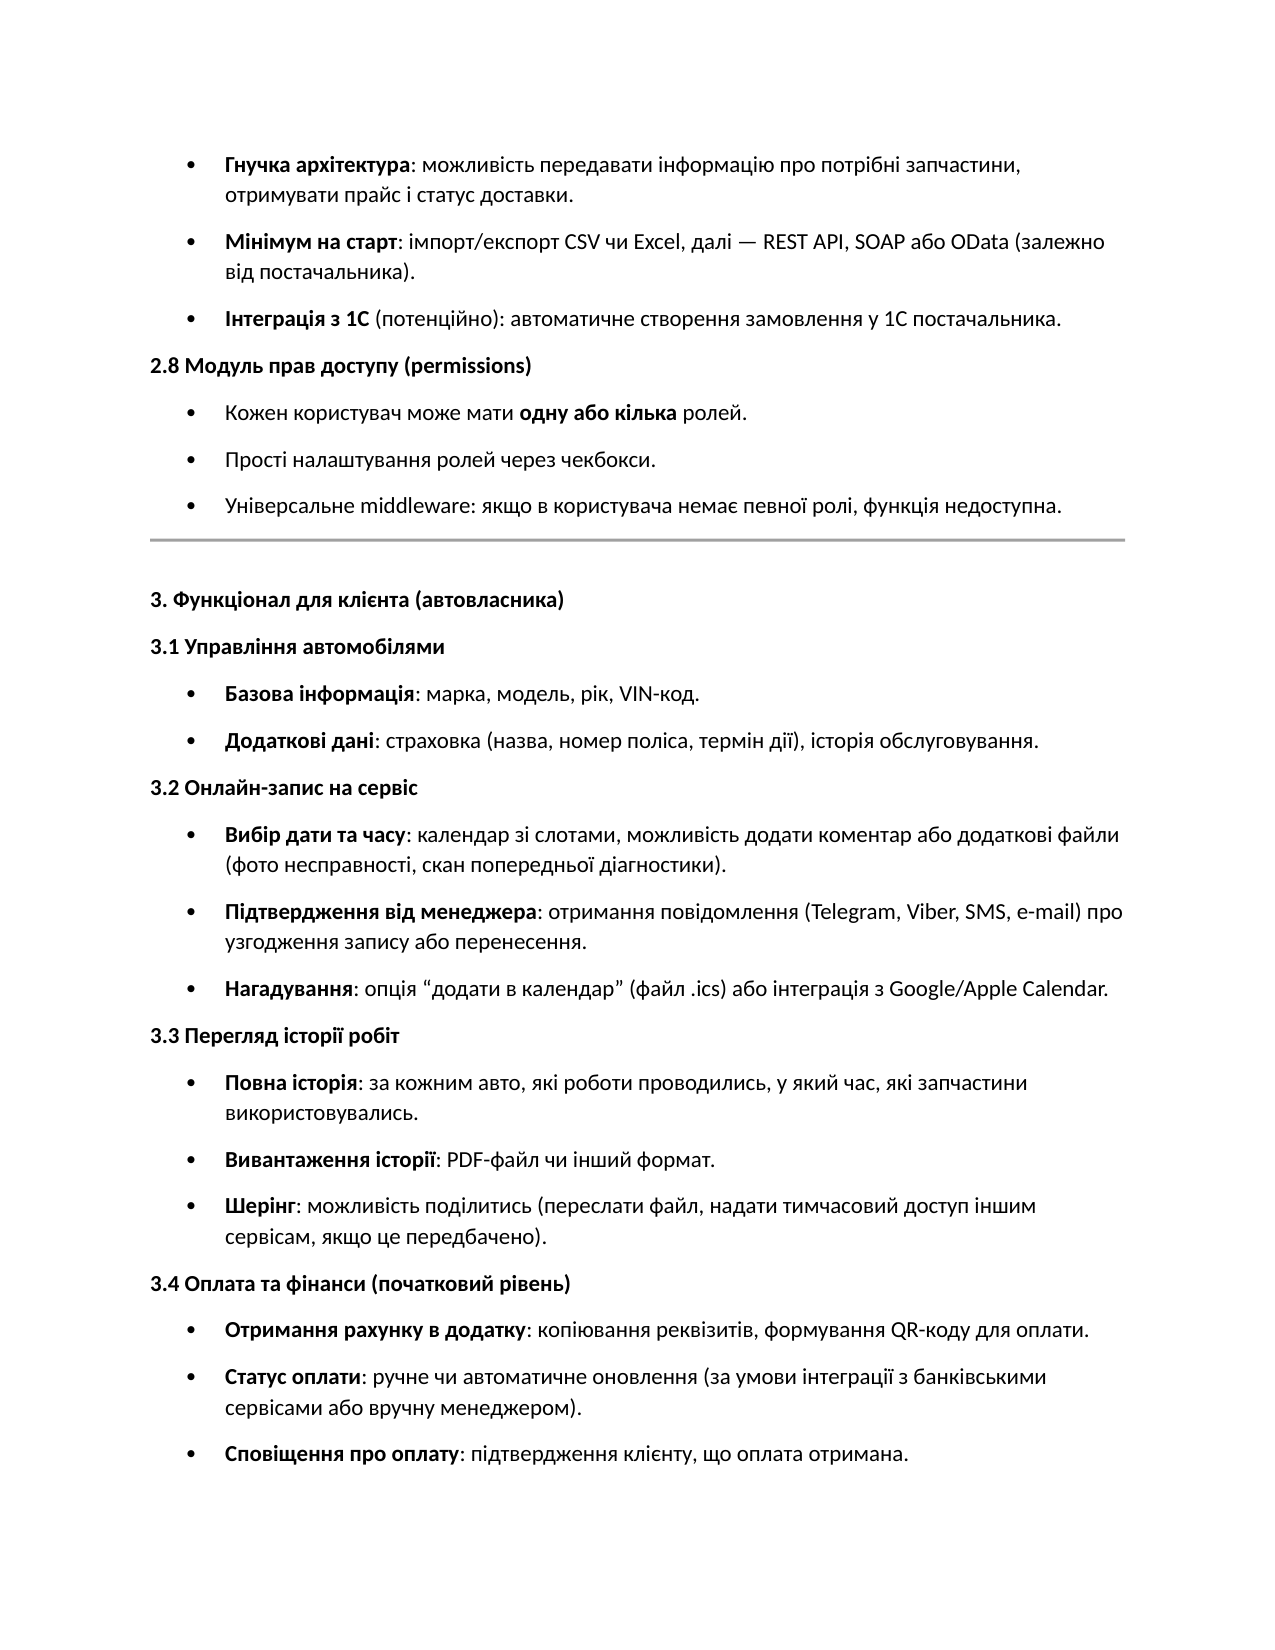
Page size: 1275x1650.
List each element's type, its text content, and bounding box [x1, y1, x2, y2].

list Нагадування: опція “додати в календар” (файл .ics) або інтеграція з Google/Apple Calendar. [187, 974, 1125, 1002]
text 3. Функціонал для клієнта (автовласника) [150, 585, 1125, 613]
list Базова інформація: марка, модель, рік, VIN-код. [187, 679, 1125, 707]
text 2.8 Модуль прав доступу (permissions) [150, 351, 1125, 379]
list Додаткові дані: страховка (назва, номер поліса, термін дії), історія обслуговування. [187, 726, 1125, 754]
text 3.3 Перегляд історії робіт [150, 1021, 1125, 1049]
list Мінімум на старт: імпорт/експорт CSV чи Excel, далі — REST API, SOAP або OData (залежно від постачальника). [187, 227, 1125, 285]
list Кожен користувач може мати одну або кілька ролей. [187, 398, 1125, 426]
list Отримання рахунку в додатку: копіювання реквізитів, формування QR-коду для оплати. [187, 1316, 1125, 1344]
list Статус оплати: ручне чи автоматичне оновлення (за умови інтеграції з банківськими сервісами або вручну менеджером). [187, 1362, 1125, 1421]
list Універсальне middleware: якщо в користувача немає певної ролі, функція недоступна. [187, 492, 1125, 520]
list Повна історія: за кожним авто, які роботи проводились, у який час, які запчастини використовувались. [187, 1068, 1125, 1126]
list Вивантаження історії: PDF-файл чи інший формат. [187, 1145, 1125, 1173]
text 3.1 Управління автомобілями [150, 632, 1125, 660]
list Підтвердження від менеджера: отримання повідомлення (Telegram, Viber, SMS, e-mail) про узгодження запису або перенесення. [187, 897, 1125, 955]
text 3.2 Онлайн-запис на сервіс [150, 773, 1125, 801]
text 3.4 Оплата та фінанси (початковий рівень) [150, 1269, 1125, 1297]
list Гнучка архітектура: можливість передавати інформацію про потрібні запчастини, отримувати прайс і статус доставки. [187, 150, 1125, 208]
list Шерінг: можливість поділитись (переслати файл, надати тимчасовий доступ іншим сервісам, якщо це передбачено). [187, 1192, 1125, 1250]
list Інтеграція з 1С (потенційно): автоматичне створення замовлення у 1С постачальника. [187, 304, 1125, 332]
list Сповіщення про оплату: підтвердження клієнту, що оплата отримана. [187, 1439, 1125, 1468]
list Прості налаштування ролей через чекбокси. [187, 445, 1125, 473]
list Вибір дати та часу: календар зі слотами, можливість додати коментар або додаткові файли (фото несправності, скан попередньої діагностики). [187, 820, 1125, 878]
